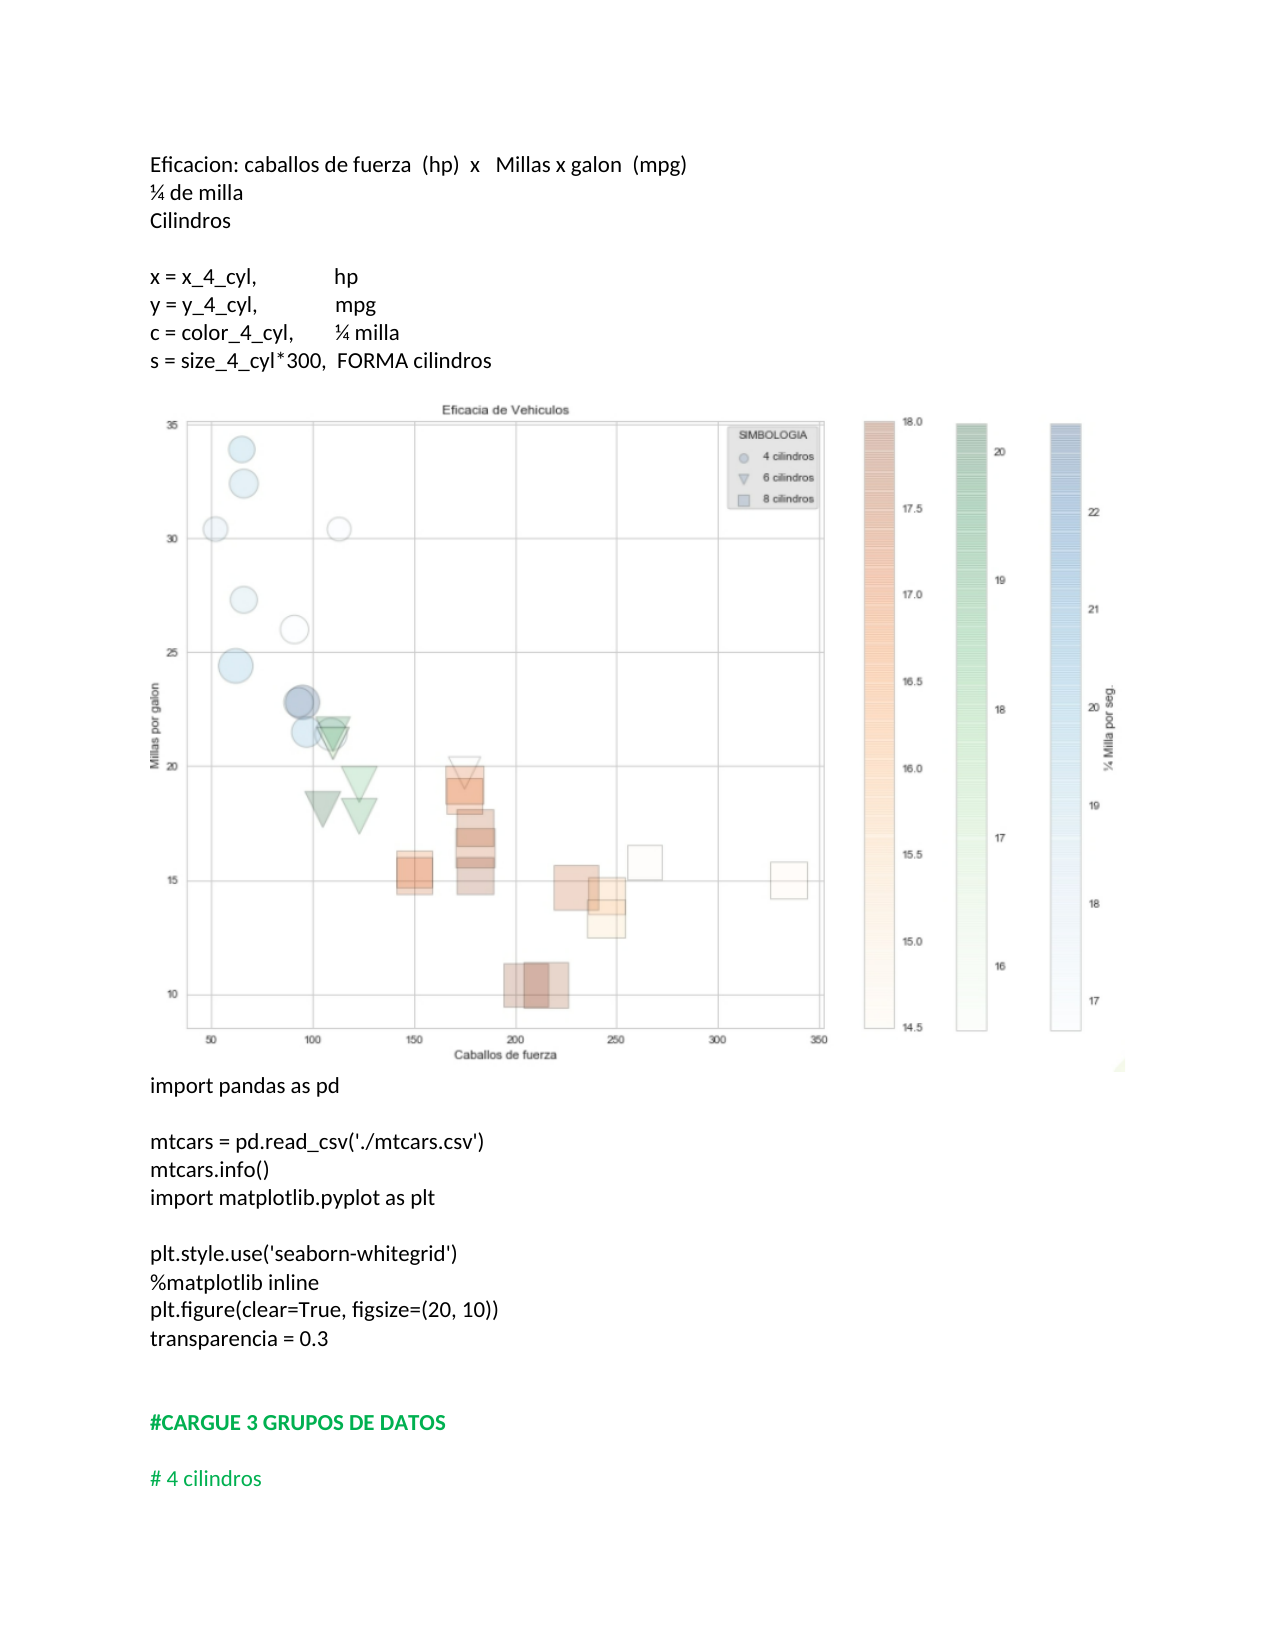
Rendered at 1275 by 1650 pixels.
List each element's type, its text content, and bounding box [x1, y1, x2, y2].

text # 4 cilindros [150, 1464, 1125, 1492]
text s = size_4_cyl*300, FORMA cilindros [150, 346, 1125, 374]
text ¼ de milla [150, 178, 1125, 206]
text import matplotlib.pyplot as plt [150, 1183, 1125, 1212]
text transparencia = 0.3 [150, 1324, 1125, 1352]
text Eficacion: caballos de fuerza (hp) x Millas x galon (mpg) [150, 150, 1125, 178]
text import pandas as pd [150, 1072, 1125, 1099]
text #CARGUE 3 GRUPOS DE DATOS [150, 1408, 1125, 1436]
text x = x_4_cyl, hp [150, 262, 1125, 290]
text y = y_4_cyl, mpg [150, 290, 1125, 318]
text Cilindros [150, 206, 1125, 234]
text plt.style.use('seaborn-whitegrid') [150, 1239, 1125, 1268]
text %matplotlib inline [150, 1268, 1125, 1296]
text mtcars.info() [150, 1156, 1125, 1183]
text plt.figure(clear=True, figsize=(20, 10)) [150, 1296, 1125, 1324]
picture [150, 402, 1125, 1072]
text c = color_4_cyl, ¼ milla [150, 318, 1125, 346]
text mtcars = pd.read_csv('./mtcars.csv') [150, 1127, 1125, 1156]
